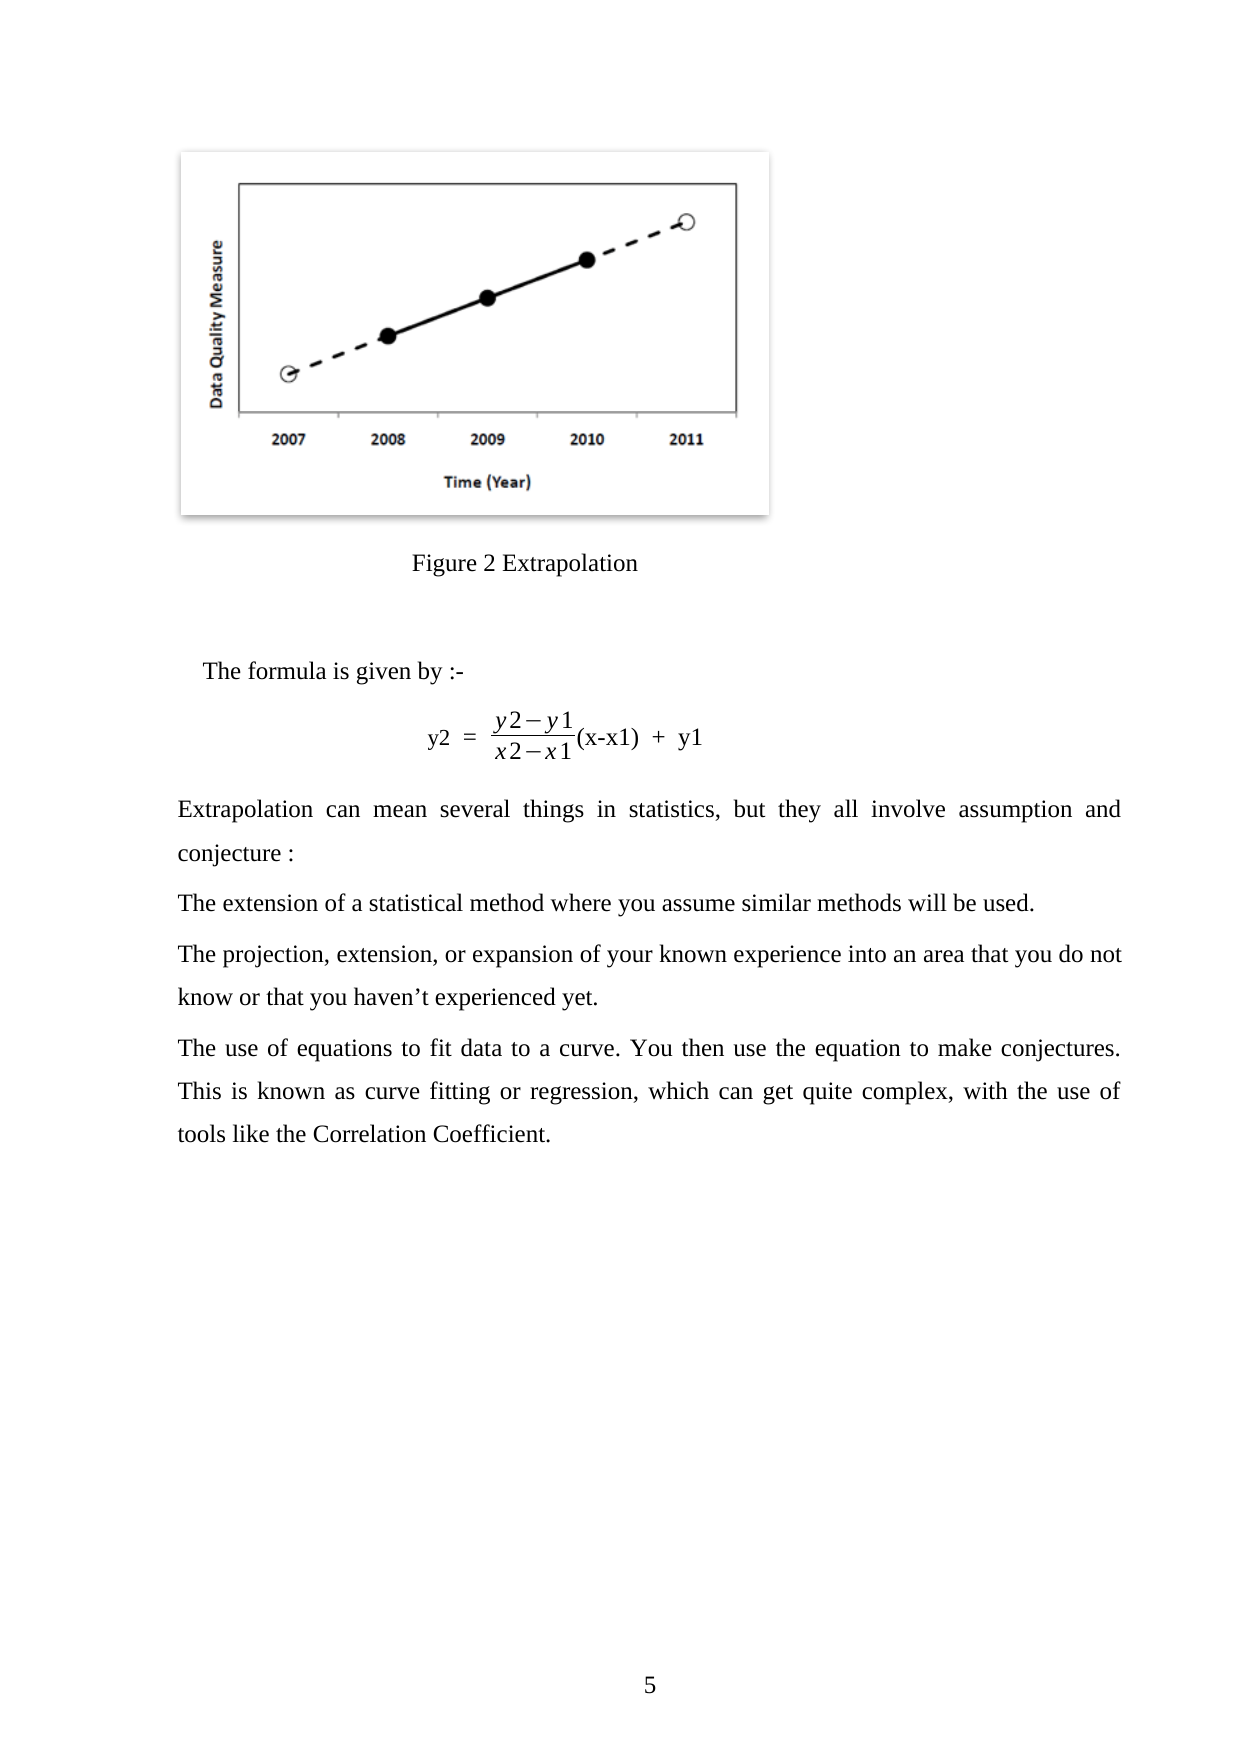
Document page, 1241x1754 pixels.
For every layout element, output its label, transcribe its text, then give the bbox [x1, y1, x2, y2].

text The use of equations to fit data to a curve. You then use the equation to make conjectures. This is known as curve fitting or regression, which can get quite complex, with the use of tools like the Correlation Coefficient. [177, 1033, 1122, 1148]
text y2 = (x-x1) + y1 [177, 707, 1122, 766]
picture [196, 166, 754, 501]
text The formula is given by :- [177, 656, 1122, 685]
text Figure 2 Extrapolation [177, 548, 1122, 577]
text The projection, extension, or expansion of your known experience into an area that you do not know or that you haven’t experienced yet. [177, 939, 1122, 1011]
text The extension of a statistical method where you assume similar methods will be used. [177, 888, 1122, 917]
text Extrapolation can mean several things in statistics, but they all involve assumption and conjecture : [177, 794, 1122, 866]
